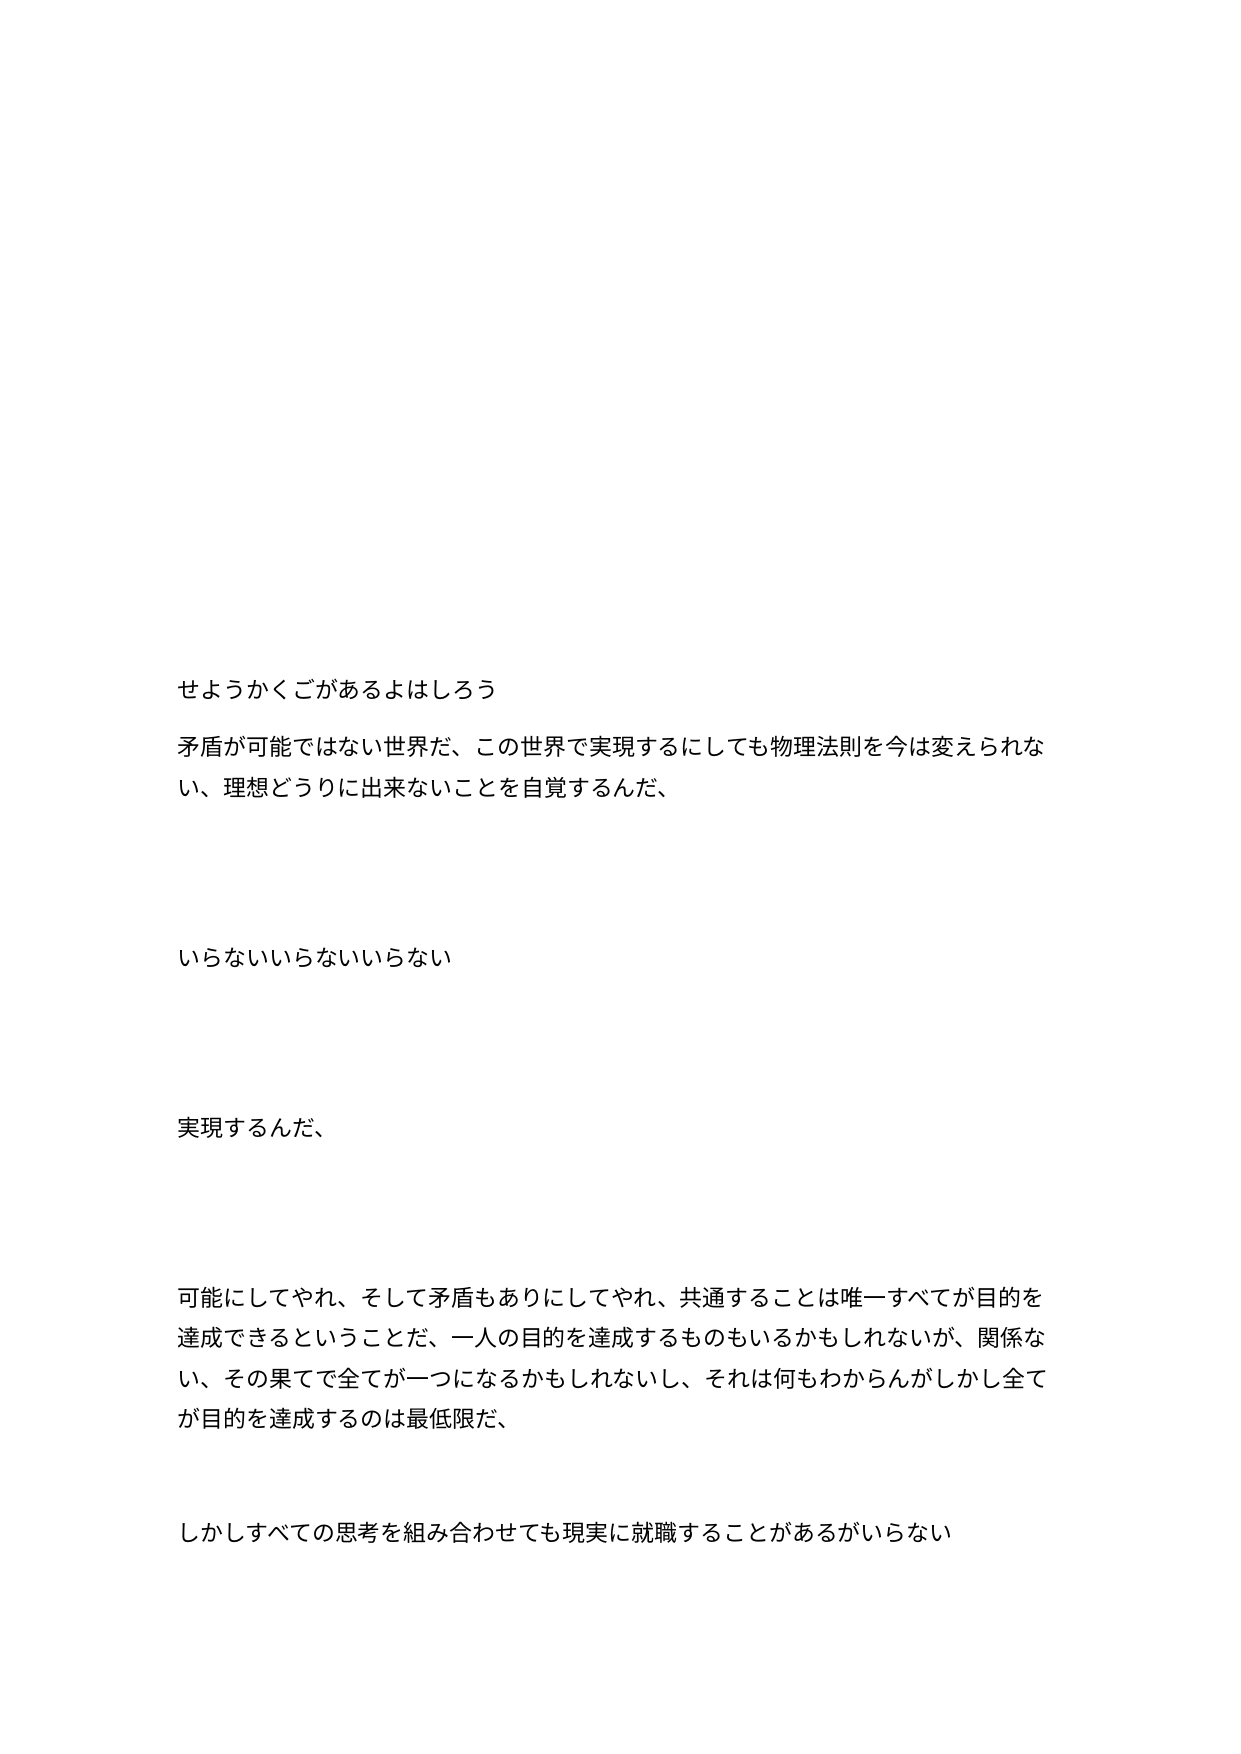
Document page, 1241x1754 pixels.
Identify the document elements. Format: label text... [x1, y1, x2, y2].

text 実現するんだ、 [177, 1107, 1063, 1145]
text 矛盾が可能ではない世界だ、この世界で実現するにしても物理法則を今は変えられない、理想どうりに出来ないことを自覚するんだ、 [177, 727, 1063, 805]
text 可能にしてやれ、そして矛盾もありにしてやれ、共通することは唯一すべてが目的を達成できるということだ、一人の目的を達成するものもいるかもしれないが、関係ない、その果てで全てが一つになるかもしれないし、それは何もわからんがしかし全てが目的を達成するのは最低限だ、 [177, 1278, 1063, 1436]
text いらないいらないいらない [177, 937, 1063, 975]
text せようかくごがあるよはしろう [177, 670, 1063, 708]
text しかしすべての思考を組み合わせても現実に就職することがあるがいらない [177, 1512, 1063, 1550]
